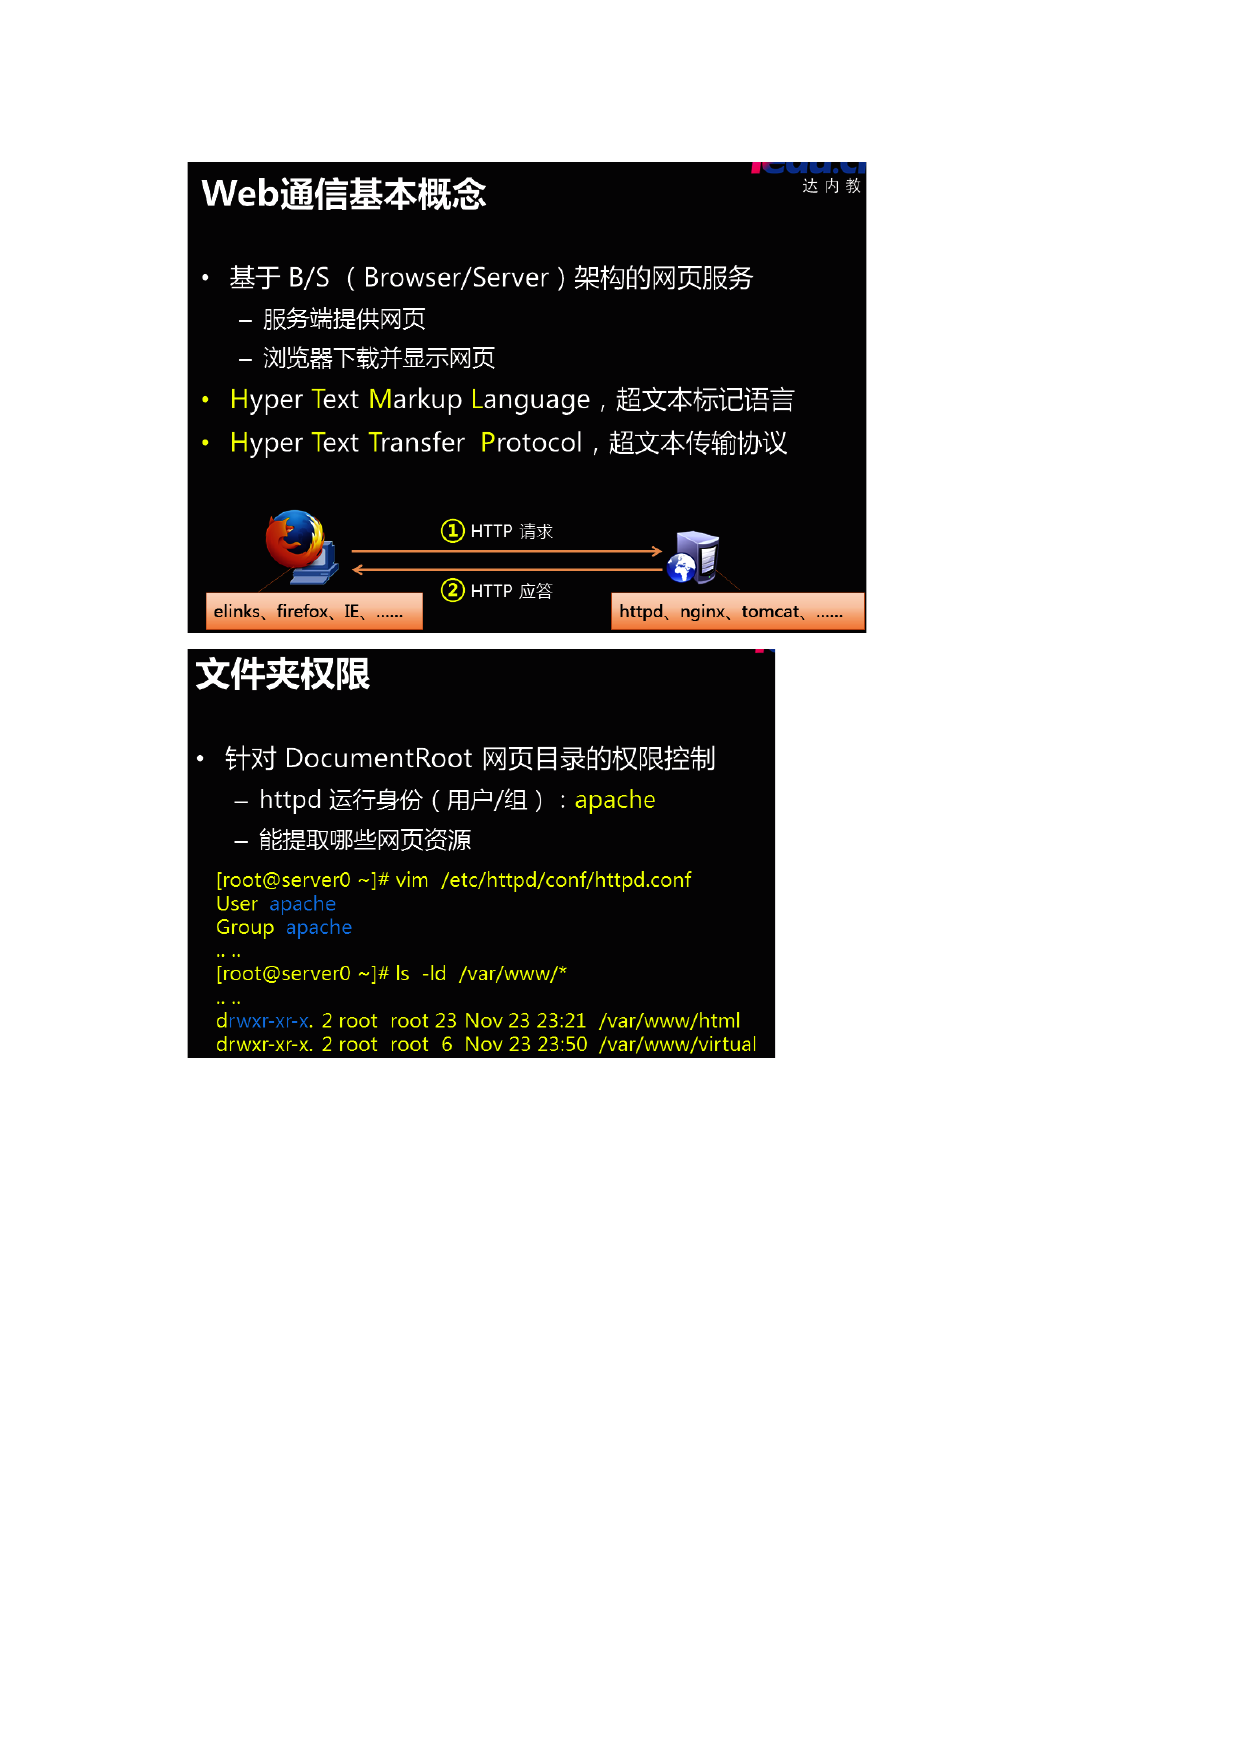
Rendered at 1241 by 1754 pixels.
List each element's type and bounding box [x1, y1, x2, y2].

picture [187, 162, 867, 633]
picture [187, 649, 776, 1058]
